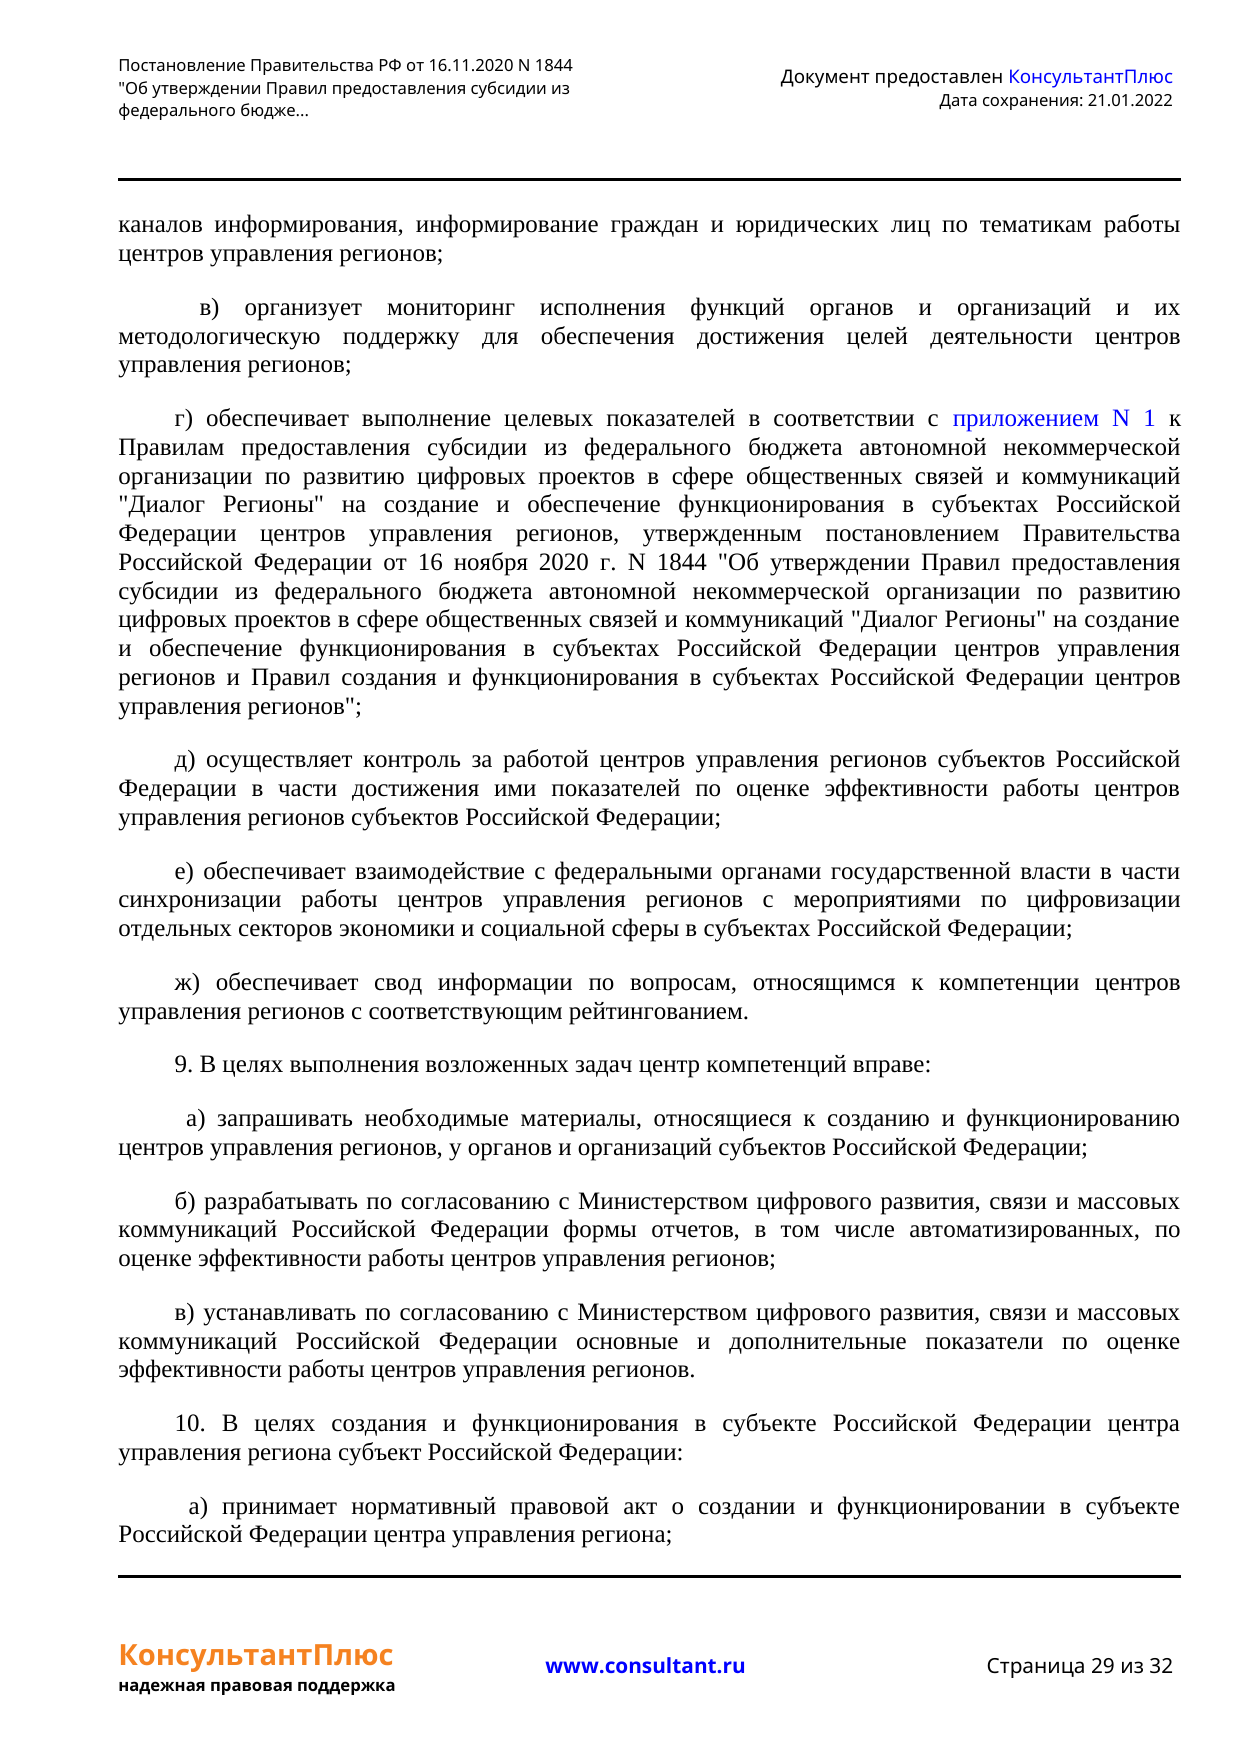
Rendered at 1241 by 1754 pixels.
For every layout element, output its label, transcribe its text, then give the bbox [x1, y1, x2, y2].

text ж) обеспечивает свод информации по вопросам, относящимся к компетенции центров управления регионов с соответствующим рейтингованием. [118, 967, 1181, 1024]
text 9. В целях выполнения возложенных задач центр компетенций вправе: [118, 1049, 1181, 1078]
text а) принимает нормативный правовой акт о создании и функционировании в субъекте Российской Федерации центра управления региона; [118, 1491, 1181, 1548]
text 10. В целях создания и функционирования в субъекте Российской Федерации центра управления региона субъект Российской Федерации: [118, 1408, 1181, 1466]
text е) обеспечивает взаимодействие с федеральными органами государственной власти в части синхронизации работы центров управления регионов с мероприятиями по цифровизации отдельных секторов экономики и социальной сферы в субъектах Российской Федерации; [118, 856, 1181, 942]
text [118, 209, 1181, 267]
text в) организует мониторинг исполнения функций органов и организаций и их методологическую поддержку для обеспечения достижения целей деятельности центров управления регионов; [118, 292, 1181, 378]
text г) обеспечивает выполнение целевых показателей в соответствии с приложением N 1 к Правилам предоставления субсидии из федерального бюджета автономной некоммерческой организации по развитию цифровых проектов в сфере общественных связей и коммуникаций "Диалог Регионы" на создание и обеспечение функционирования в субъектах Российской Федерации центров управления регионов, утвержденным постановлением Правительства Российской Федерации от 16 ноября 2020 г. N 1844 "Об утверждении Правил предоставления субсидии из федерального бюджета автономной некоммерческой организации по развитию цифровых проектов в сфере общественных связей и коммуникаций "Диалог Регионы" на создание и обеспечение функционирования в субъектах Российской Федерации центров управления регионов и Правил создания и функционирования в субъектах Российской Федерации центров управления регионов"; [118, 403, 1181, 719]
text в) устанавливать по согласованию с Министерством цифрового развития, связи и массовых коммуникаций Российской Федерации основные и дополнительные показатели по оценке эффективности работы центров управления регионов. [118, 1297, 1181, 1383]
text б) разрабатывать по согласованию с Министерством цифрового развития, связи и массовых коммуникаций Российской Федерации формы отчетов, в том числе автоматизированных, по оценке эффективности работы центров управления регионов; [118, 1186, 1181, 1272]
text д) осуществляет контроль за работой центров управления регионов субъектов Российской Федерации в части достижения ими показателей по оценке эффективности работы центров управления регионов субъектов Российской Федерации; [118, 744, 1181, 831]
text а) запрашивать необходимые материалы, относящиеся к созданию и функционированию центров управления регионов, у органов и организаций субъектов Российской Федерации; [118, 1103, 1181, 1161]
